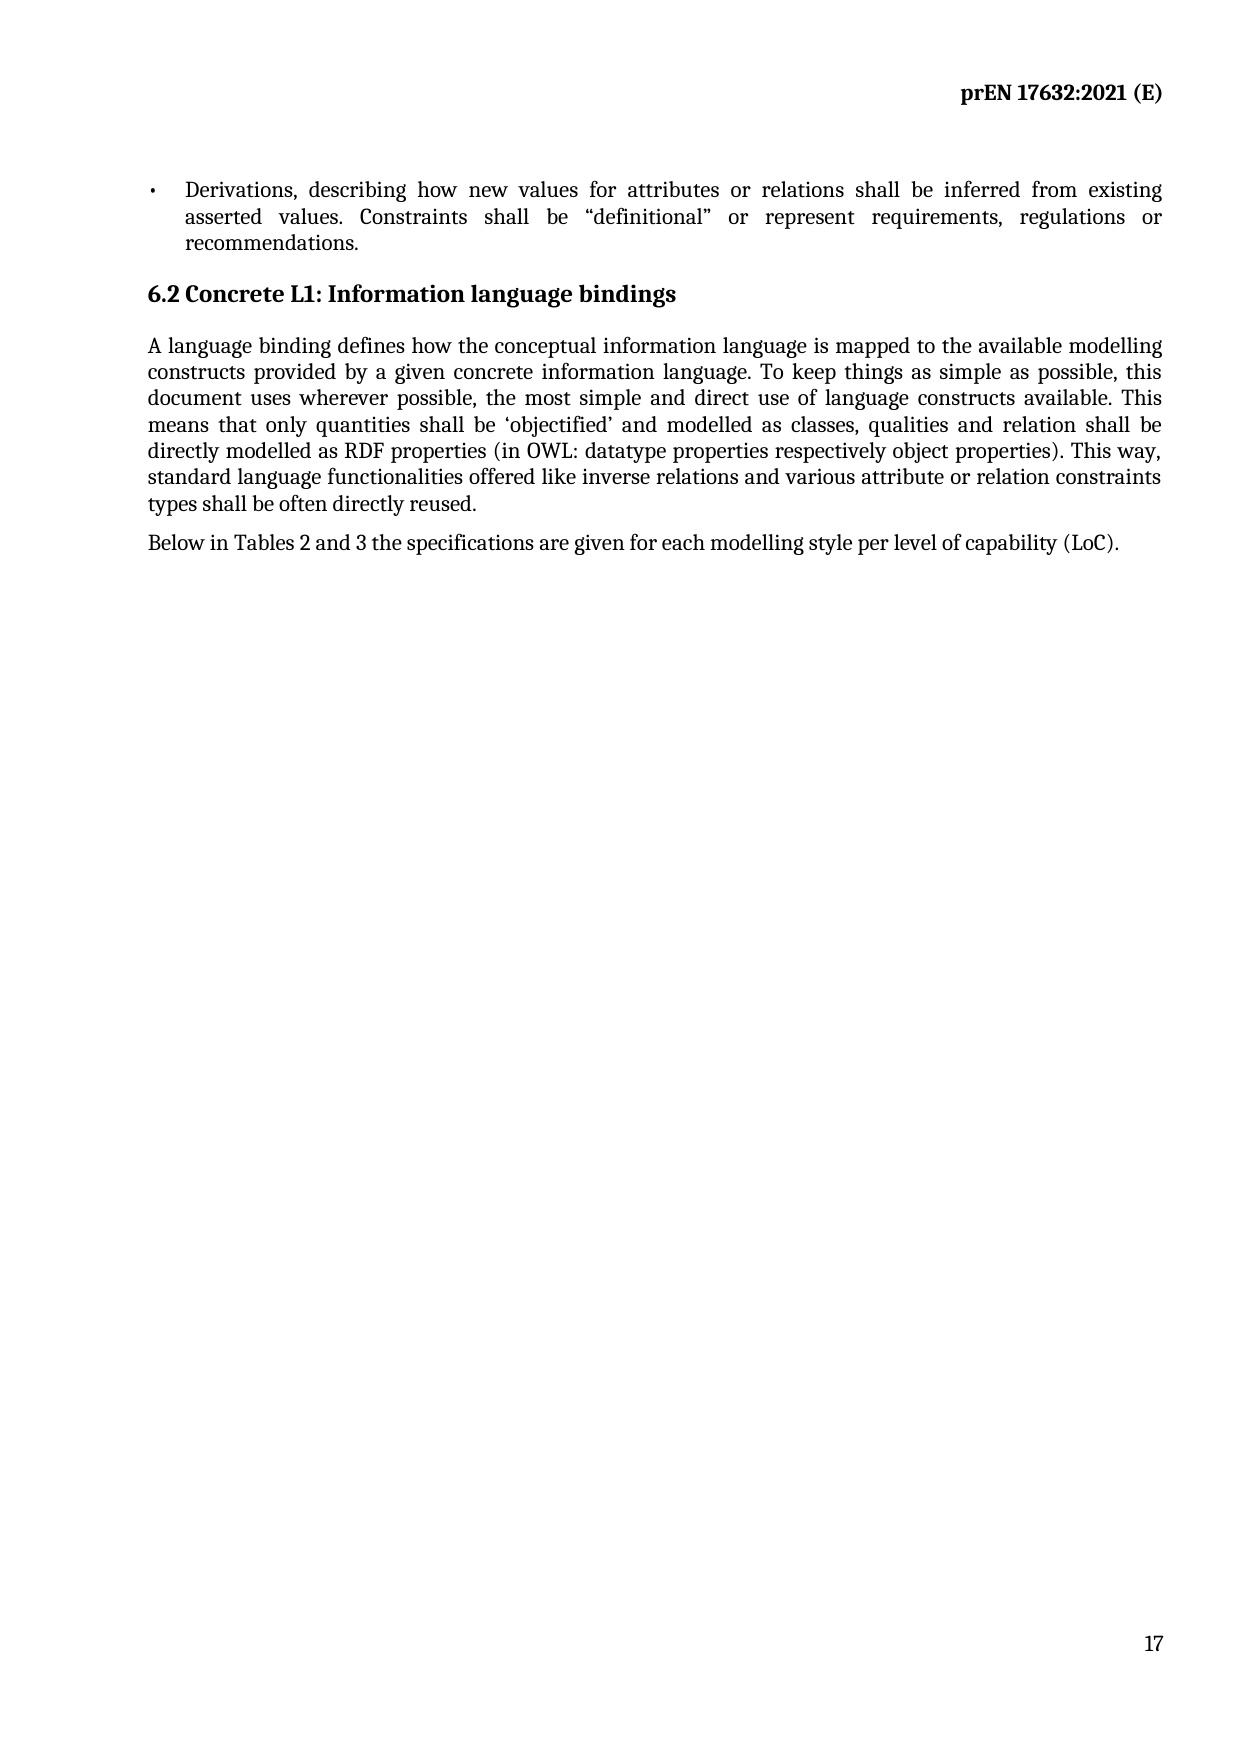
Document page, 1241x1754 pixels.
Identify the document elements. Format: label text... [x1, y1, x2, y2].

text A language binding defines how the conceptual information language is mapped to the available modelling constructs provided by a given concrete information language. To keep things as simple as possible, this document uses wherever possible, the most simple and direct use of language constructs available. This means that only quantities shall be ‘objectified’ and modelled as classes, qualities and relation shall be directly modelled as RDF properties (in OWL: datatype properties respectively object properties). This way, standard language functionalities offered like inverse relations and various attribute or relation constraints types shall be often directly reused. [148, 332, 1163, 517]
text Below in Tables 2 and 3 the specifications are given for each modelling style per level of capability (LoC). [148, 529, 1163, 556]
subtitle Concrete L1: Information language bindings [148, 281, 1163, 307]
list Derivations, describing how new values for attributes or relations shall be inferred from existing asserted values. Constraints shall be “definitional” or represent requirements, regulations or recommendations. [148, 177, 1163, 256]
